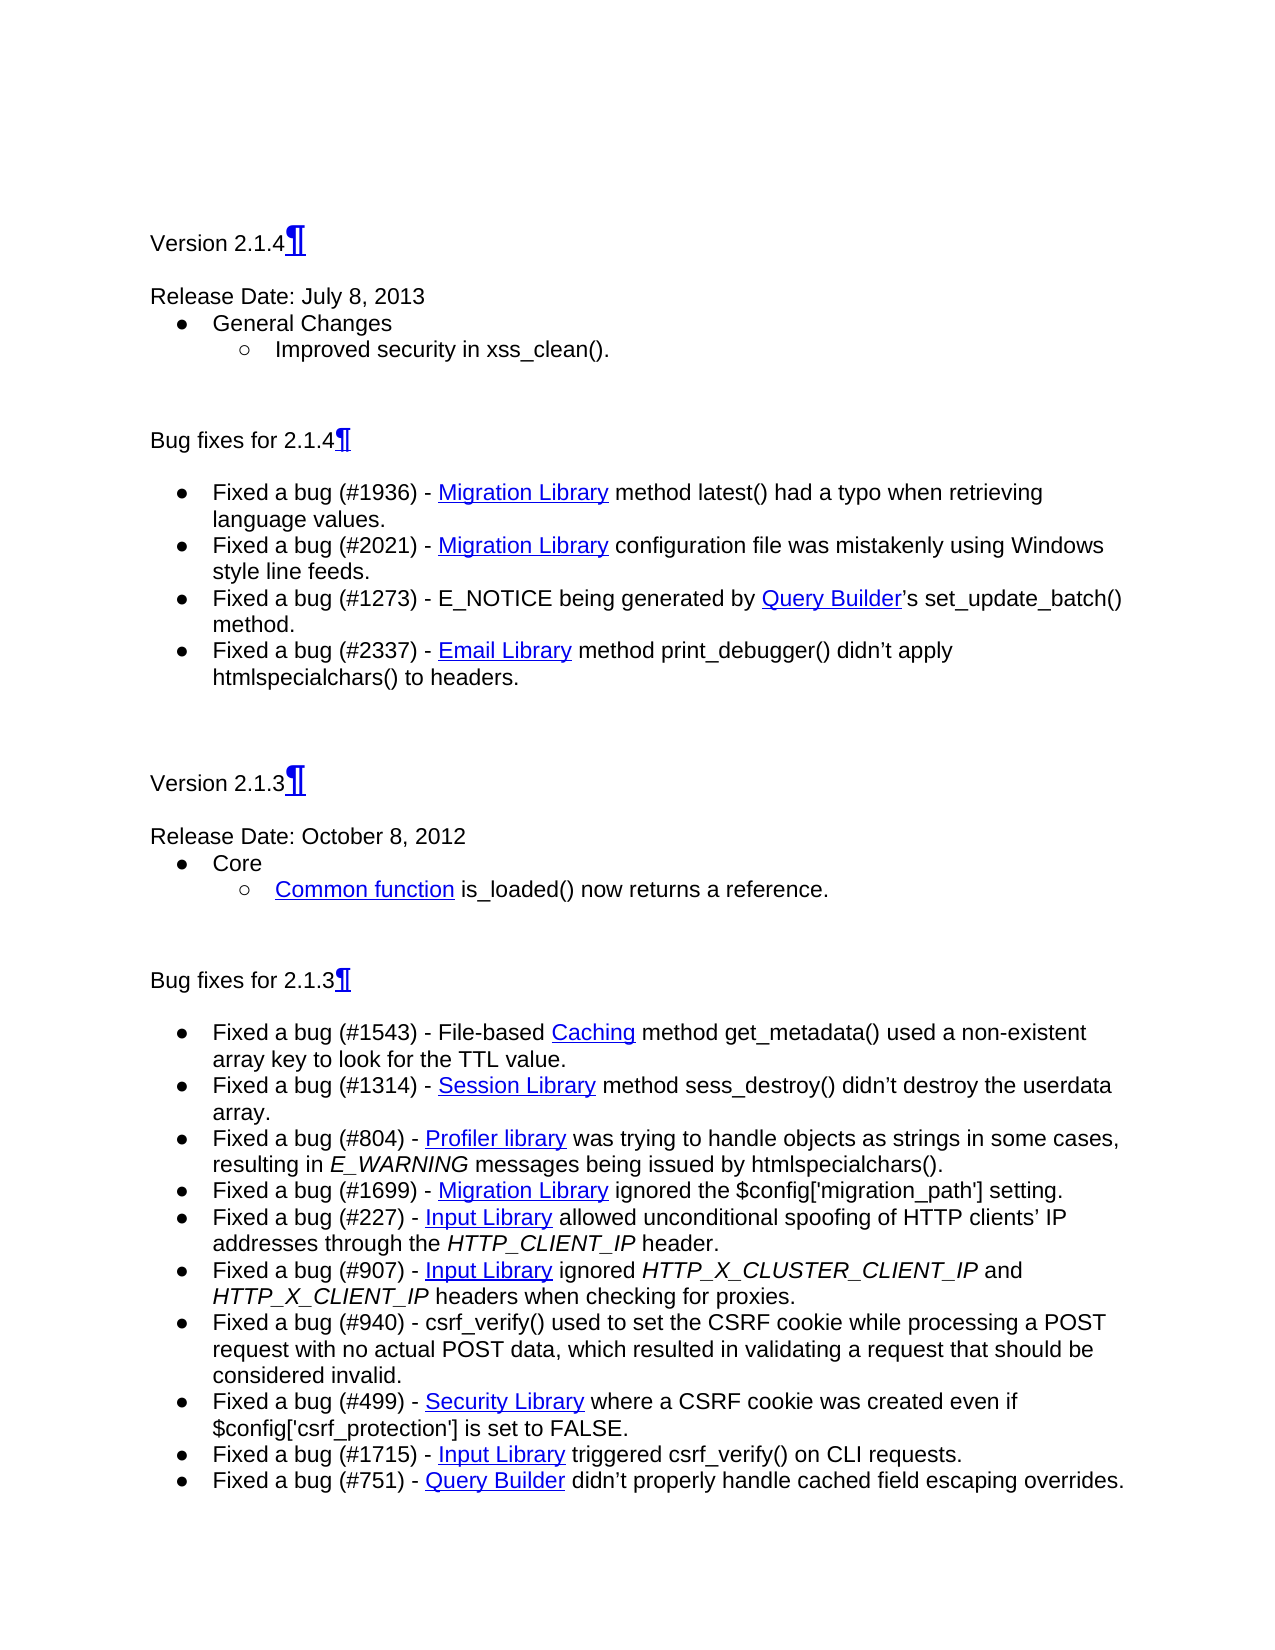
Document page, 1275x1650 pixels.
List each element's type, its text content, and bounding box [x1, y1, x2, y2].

list Fixed a bug (#499) - Security Library where a CSRF cookie was created even if $config['csrf_protection'] is set to FALSE. [175, 1388, 1125, 1441]
list Core [175, 849, 1125, 876]
text Version 2.1.3¶ [150, 757, 1125, 800]
list Fixed a bug (#2337) - Email Library method print_debugger() didn’t apply htmlspecialchars() to headers. [175, 637, 1125, 690]
text Bug fixes for 2.1.3¶ [150, 961, 1125, 994]
list Common function is_loaded() now returns a reference. [237, 876, 1125, 902]
list Fixed a bug (#751) - Query Builder didn’t properly handle cached field escaping overrides. [175, 1467, 1125, 1494]
list Improved security in xss_clean(). [237, 336, 1125, 362]
list General Changes [175, 309, 1125, 336]
text Bug fixes for 2.1.4¶ [150, 421, 1125, 454]
list Fixed a bug (#1936) - Migration Library method latest() had a typo when retrieving language values. [175, 479, 1125, 532]
list Fixed a bug (#1715) - Input Library triggered csrf_verify() on CLI requests. [175, 1441, 1125, 1467]
list Fixed a bug (#940) - csrf_verify() used to set the CSRF cookie while processing a POST request with no actual POST data, which resulted in validating a request that should be considered invalid. [175, 1309, 1125, 1388]
list Fixed a bug (#1543) - File-based Caching method get_metadata() used a non-existent array key to look for the TTL value. [175, 1019, 1125, 1072]
list Fixed a bug (#1699) - Migration Library ignored the $config['migration_path'] setting. [175, 1177, 1125, 1204]
text Version 2.1.4¶ [150, 217, 1125, 260]
list Fixed a bug (#227) - Input Library allowed unconditional spoofing of HTTP clients’ IP addresses through the HTTP_CLIENT_IP header. [175, 1204, 1125, 1257]
text Release Date: July 8, 2013 [150, 283, 1125, 309]
list Fixed a bug (#2021) - Migration Library configuration file was mistakenly using Windows style line feeds. [175, 532, 1125, 585]
list Fixed a bug (#804) - Profiler library was trying to handle objects as strings in some cases, resulting in E_WARNING messages being issued by htmlspecialchars(). [175, 1125, 1125, 1177]
list Fixed a bug (#1273) - E_NOTICE being generated by Query Builder’s set_update_batch() method. [175, 585, 1125, 637]
list Fixed a bug (#1314) - Session Library method sess_destroy() didn’t destroy the userdata array. [175, 1072, 1125, 1125]
list Fixed a bug (#907) - Input Library ignored HTTP_X_CLUSTER_CLIENT_IP and HTTP_X_CLIENT_IP headers when checking for proxies. [175, 1257, 1125, 1309]
text Release Date: October 8, 2012 [150, 823, 1125, 849]
